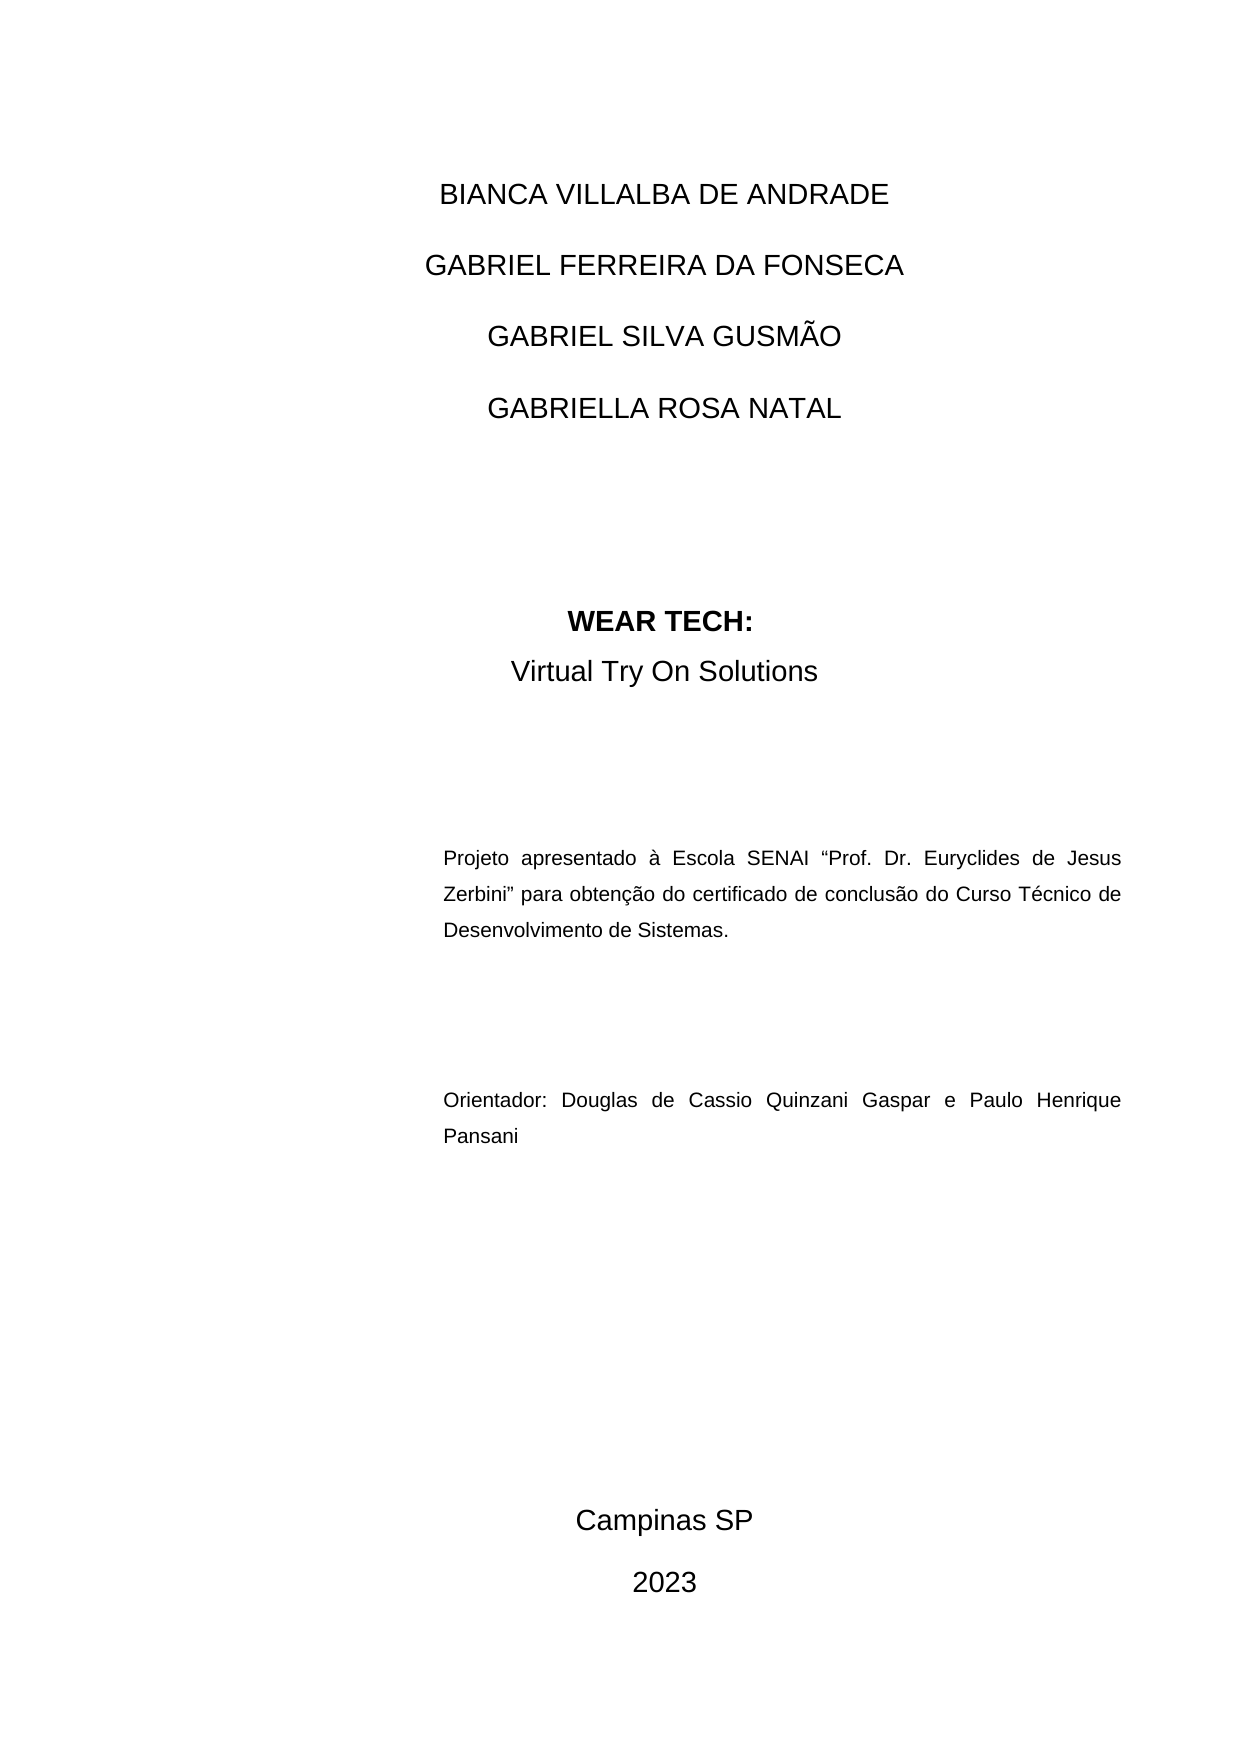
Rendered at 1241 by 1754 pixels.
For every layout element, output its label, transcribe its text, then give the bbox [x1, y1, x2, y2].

text GABRIEL FERREIRA DA FONSECA [207, 248, 1122, 282]
text Campinas SP [207, 1502, 1122, 1536]
text GABRIELLA ROSA NATAL [207, 391, 1122, 424]
text GABRIEL SILVA GUSMÃO [207, 319, 1122, 353]
text 2023 [207, 1565, 1122, 1599]
text Virtual Try On Solutions [207, 654, 1122, 688]
text WEAR TECH: [207, 604, 1122, 638]
text Projeto apresentado à Escola SENAI “Prof. Dr. Euryclides de Jesus Zerbini” para obtenção do certificado de conclusão do Curso Técnico de Desenvolvimento de Sistemas. [443, 846, 1122, 941]
text BIANCA VILLALBA DE ANDRADE [207, 177, 1122, 211]
text Orientador: Douglas de Cassio Quinzani Gaspar e Paulo Henrique Pansani [443, 1088, 1122, 1149]
